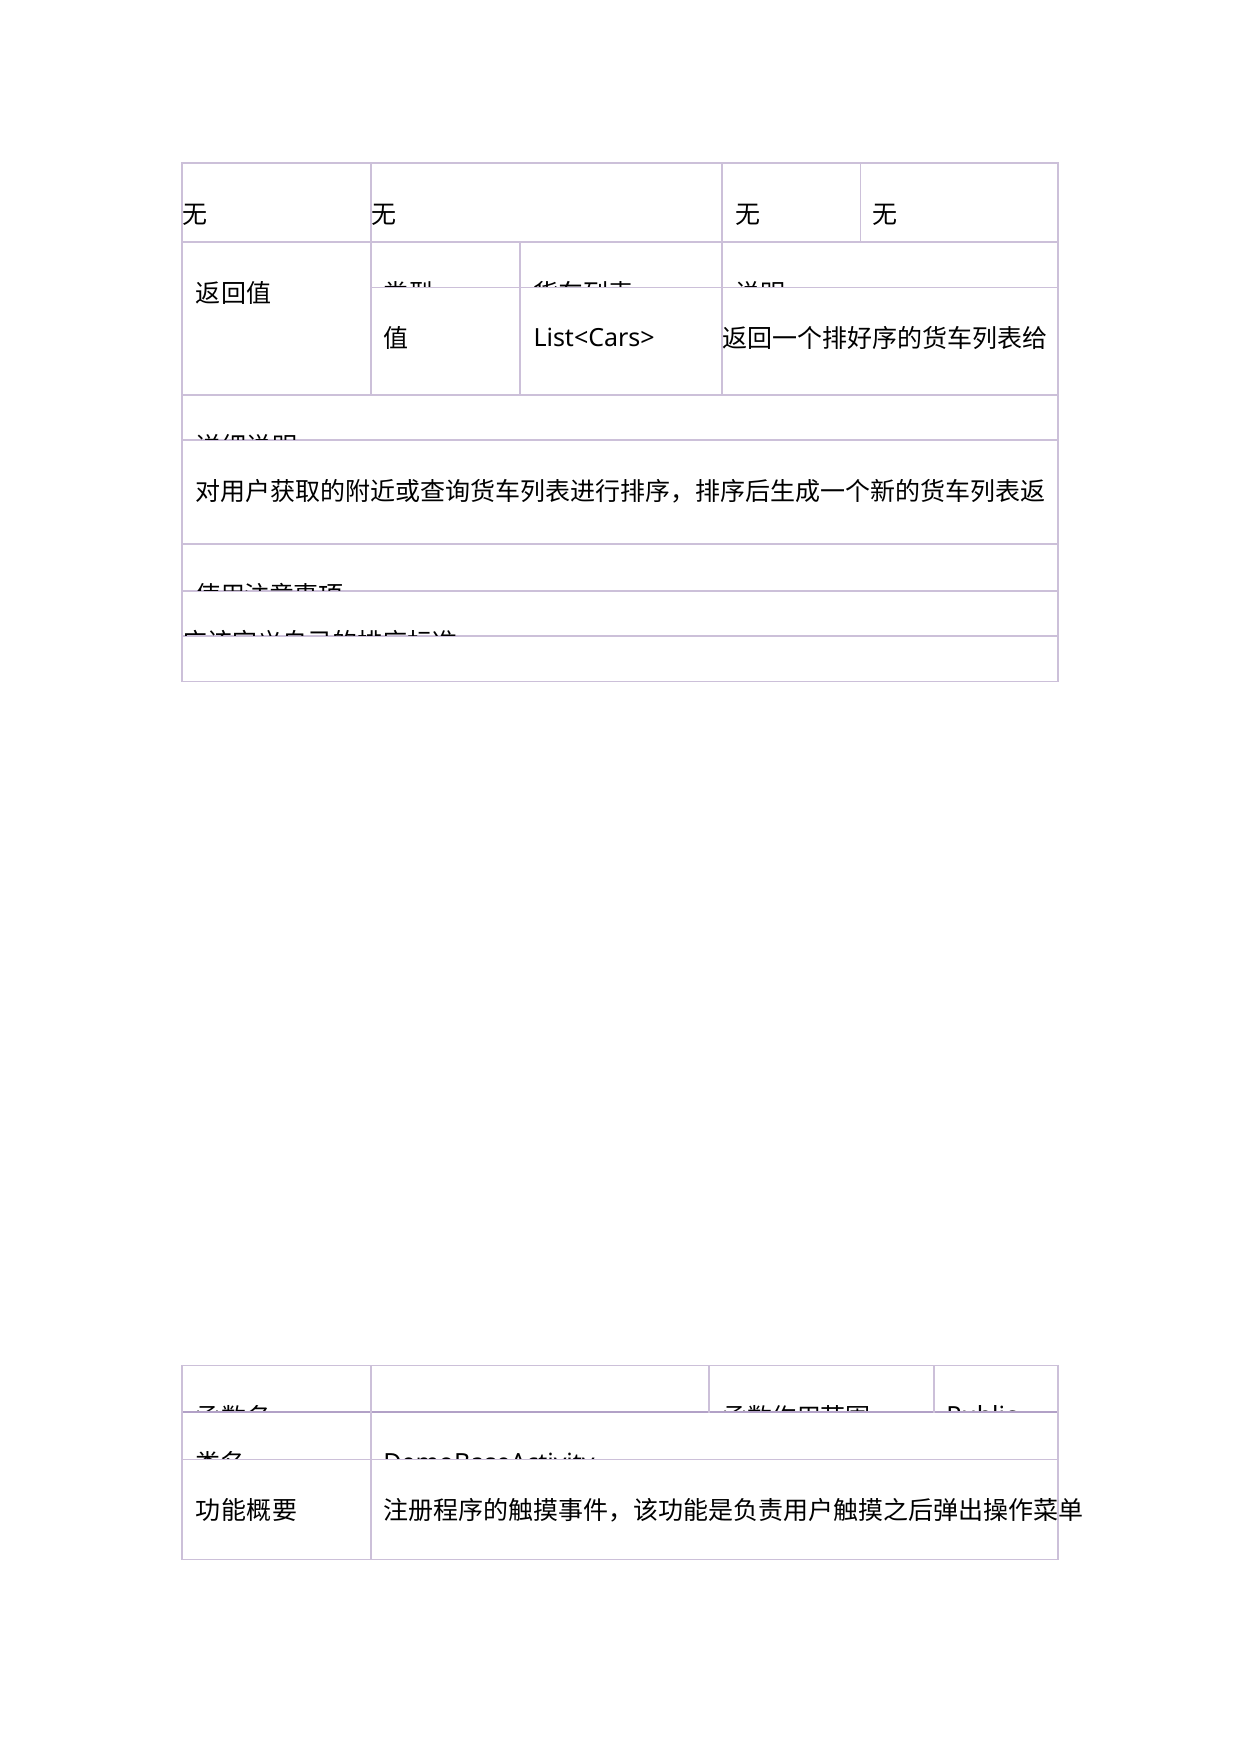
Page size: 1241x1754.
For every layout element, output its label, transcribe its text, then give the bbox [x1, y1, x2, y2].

table_cell 无 [723, 164, 860, 241]
table_cell 返回值 [183, 243, 370, 394]
table_cell 类名 [183, 1413, 370, 1459]
table_cell 说明 [723, 243, 1057, 287]
table_cell 无 [861, 164, 1057, 241]
table_cell 无 [372, 164, 721, 241]
table_cell List<Cars> [521, 288, 721, 394]
table_cell 使用注意事项 [183, 545, 1057, 590]
table_cell 类型 [372, 243, 519, 287]
table_cell [183, 637, 1057, 681]
table_cell 货车列表 [521, 243, 721, 287]
table_header Public [935, 1366, 1057, 1411]
table_cell 返回一个排好序的货车列表给 客户端 [723, 288, 1057, 394]
table_cell 详细说明 [183, 396, 1057, 439]
table_cell 功能概要 [183, 1460, 370, 1558]
table_header 函数作用范围 [710, 1366, 933, 1411]
table_cell DemoBaseActivity [372, 1413, 1057, 1459]
table_header 函数名 [183, 1366, 370, 1411]
table_cell 无 [183, 164, 370, 241]
table_cell 对用户获取的附近或查询货车列表进行排序，排序后生成一个新的货车列表返 回给用户并显示 [183, 441, 1057, 543]
table_cell 值 [372, 288, 519, 394]
table_cell 应该定义自己的排序标准 [183, 592, 1057, 635]
table_cell 注册程序的触摸事件，该功能是负责用户触摸之后弹出操作菜单 ，当超过3秒为触摸时，自动隐藏操作面板。 [372, 1460, 1057, 1558]
table_header [372, 1366, 708, 1411]
